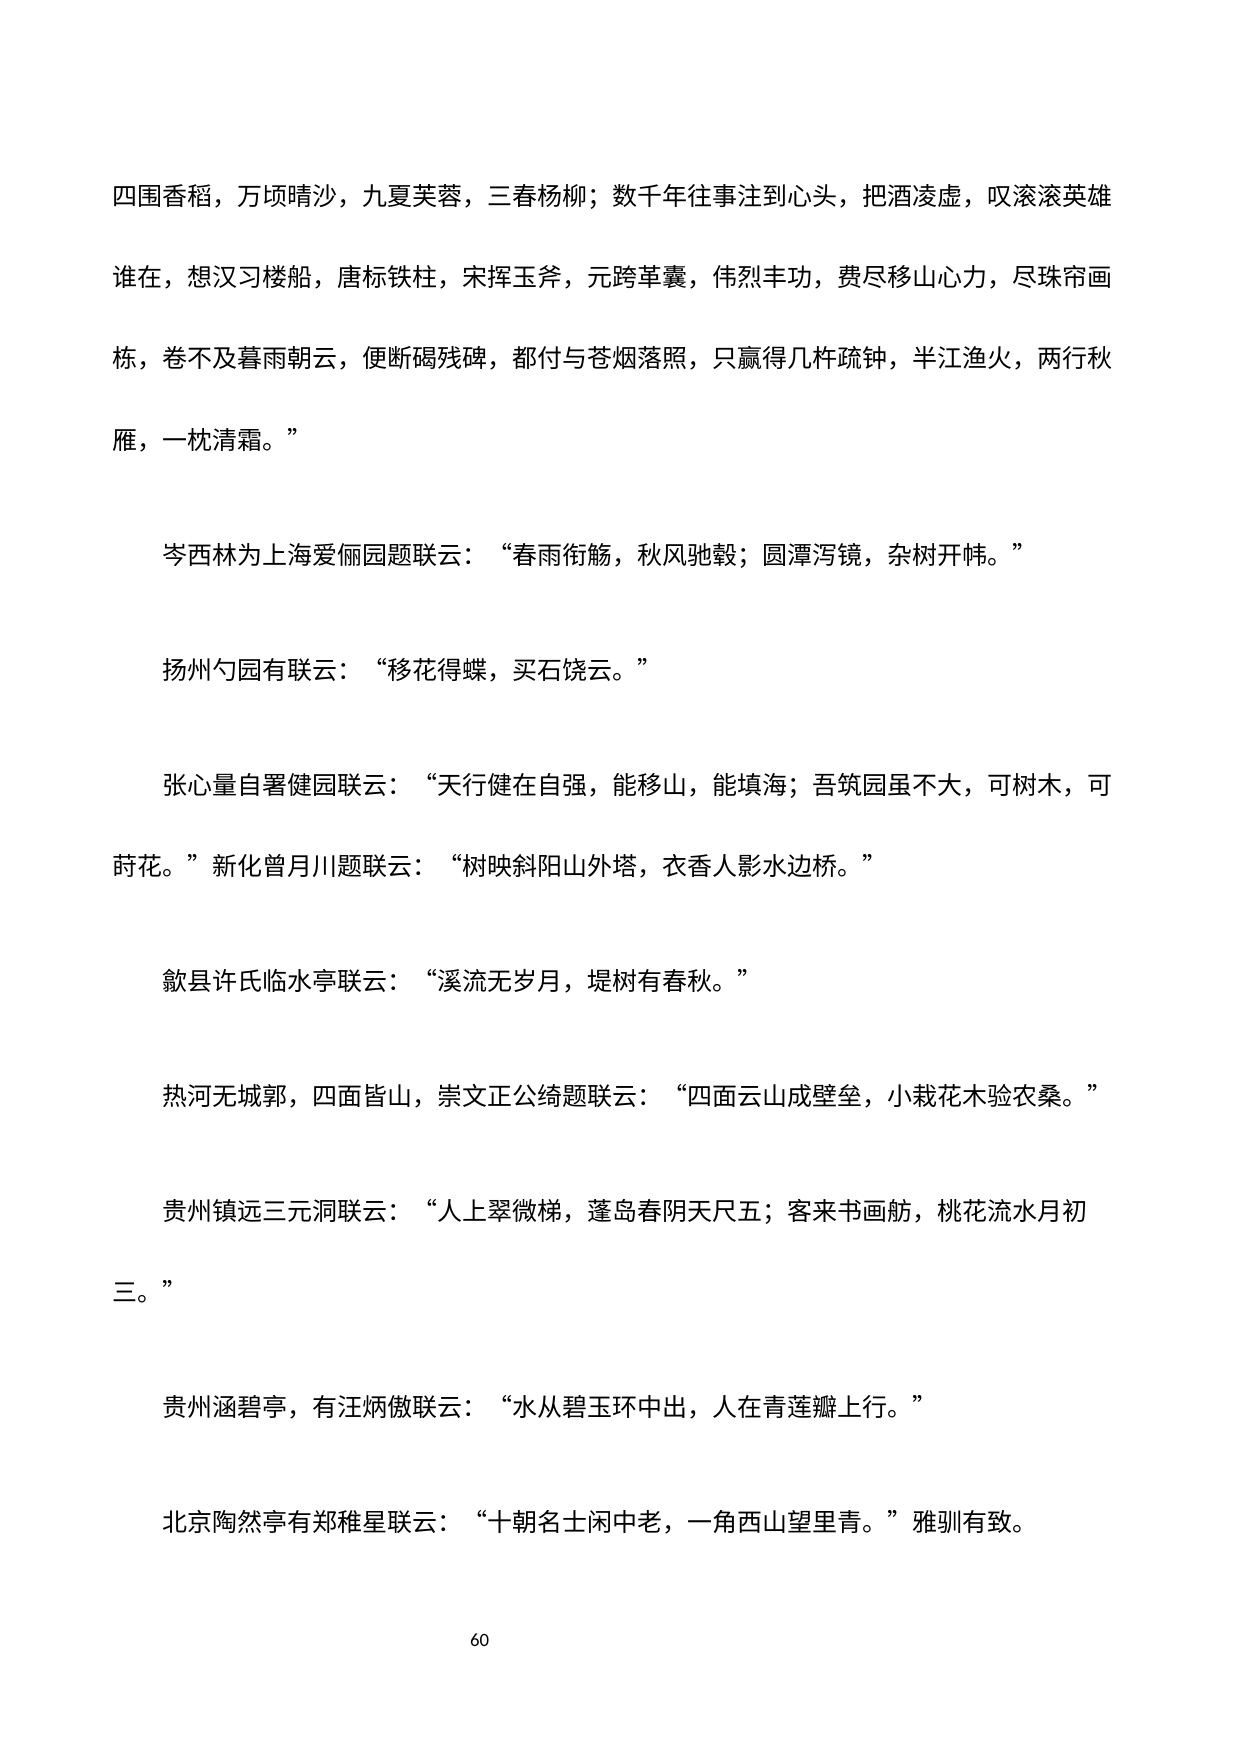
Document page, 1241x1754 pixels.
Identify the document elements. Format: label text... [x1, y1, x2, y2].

text 贵州镇远三元洞联云：“人上翠微梯，蓬岛春阴天尺五；客来书画舫，桃花流水月初三。” [112, 1177, 1128, 1323]
text 热河无城郭，四面皆山，崇文正公绮题联云：“四面云山成壁垒，小栽花木验农桑。” [112, 1062, 1128, 1127]
text 张心量自署健园联云：“天行健在自强，能移山，能填海；吾筑园虽不大，可树木，可莳花。”新化曾月川题联云：“树映斜阳山外塔，衣香人影水边桥。” [112, 751, 1128, 897]
text 岑西林为上海爱俪园题联云：“春雨衔觞，秋风驰毂；圆潭泻镜，杂树开帏。” [112, 521, 1128, 586]
text 扬州勺园有联云：“移花得蝶，买石饶云。” [112, 636, 1128, 701]
text 贵州涵碧亭，有汪炳傲联云：“水从碧玉环中出，人在青莲瓣上行。” [112, 1373, 1128, 1438]
text 北京陶然亭有郑稚星联云：“十朝名士闲中老，一角西山望里青。”雅驯有致。 [112, 1488, 1128, 1553]
text 歙县许氏临水亭联云：“溪流无岁月，堤树有春秋。” [112, 947, 1128, 1012]
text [112, 162, 1128, 471]
